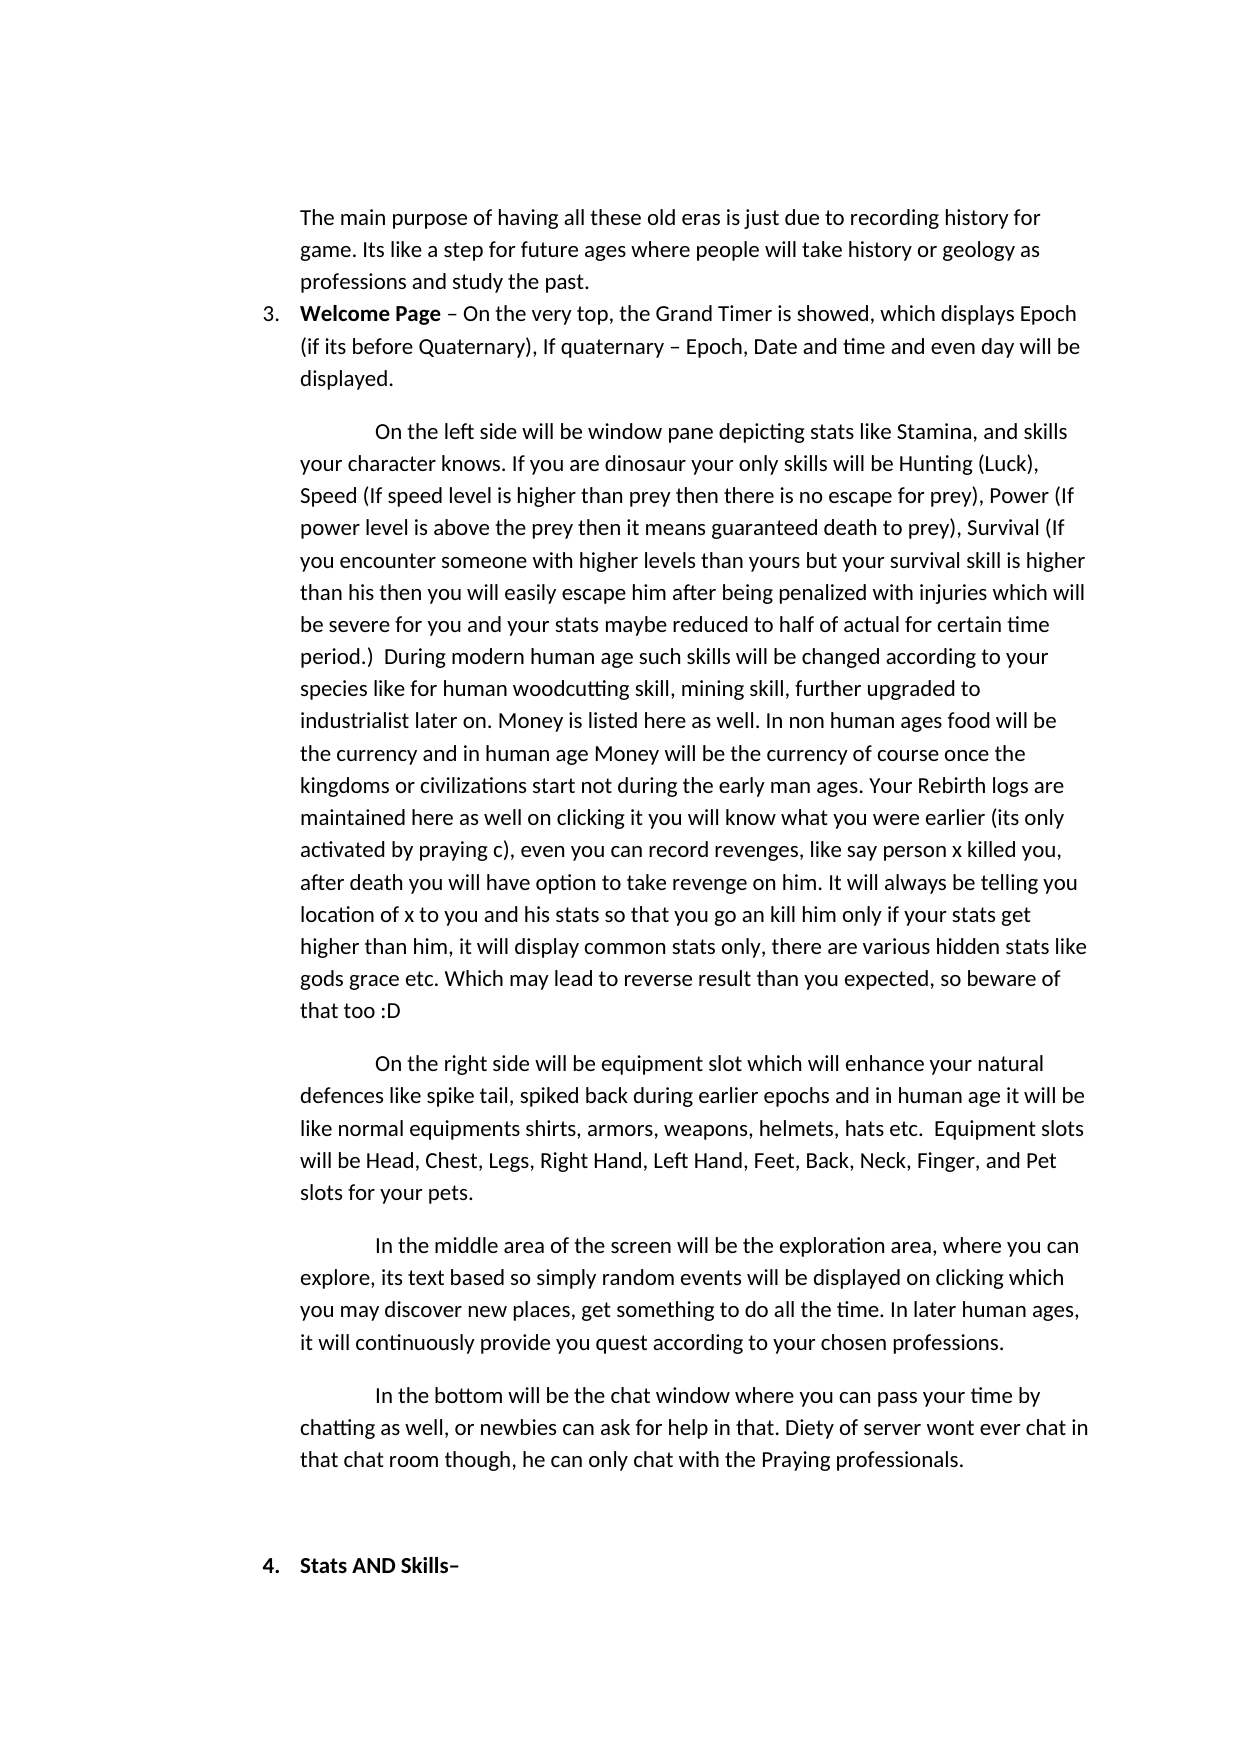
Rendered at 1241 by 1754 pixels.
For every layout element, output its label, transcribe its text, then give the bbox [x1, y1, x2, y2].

text On the left side will be window pane depicting stats like Stamina, and skills your character knows. If you are dinosaur your only skills will be Hunting (Luck), Speed (If speed level is higher than prey then there is no escape for prey), Power (If power level is above the prey then it means guaranteed death to prey), Survival (If you encounter someone with higher levels than yours but your survival skill is higher than his then you will easily escape him after being penalized with injuries which will be severe for you and your stats maybe reduced to half of actual for certain time period.) During modern human age such skills will be changed according to your species like for human woodcutting skill, mining skill, further upgraded to industrialist later on. Money is listed here as well. In non human ages food will be the currency and in human age Money will be the currency of course once the kingdoms or civilizations start not during the early man ages. Your Rebirth logs are maintained here as well on clicking it you will know what you were earlier (its only activated by praying c), even you can record revenges, like say person x killed you, after death you will have option to take revenge on him. It will always be telling you location of x to you and his stats so that you go an kill him only if your stats get higher than him, it will display common stats only, there are various hidden stats like gods grace etc. Which may lead to reverse result than you expected, so beware of that too :D [300, 417, 1090, 1024]
list The main purpose of having all these old eras is just due to recording history for game. Its like a step for future ages where people will take history or geology as professions and study the past. [300, 203, 1090, 295]
text In the bottom will be the chat window where you can pass your time by chatting as well, or newbies can ask for help in that. Diety of server wont ever chat in that chat room though, he can only chat with the Praying professionals. [300, 1381, 1090, 1473]
text On the right side will be equipment slot which will enhance your natural defences like spike tail, spiked back during earlier epochs and in human age it will be like normal equipments shirts, armors, weapons, helmets, hats etc. Equipment slots will be Head, Chest, Legs, Right Hand, Left Hand, Feet, Back, Neck, Finger, and Pet slots for your pets. [300, 1049, 1090, 1206]
list Stats AND Skills– [262, 1551, 1090, 1579]
text In the middle area of the screen will be the exploration area, where you can explore, its text based so simply random events will be displayed on clicking which you may discover new places, get something to do all the time. In later human ages, it will continuously provide you quest according to your chosen professions. [300, 1231, 1090, 1356]
list Welcome Page – On the very top, the Grand Timer is showed, which displays Epoch (if its before Quaternary), If quaternary – Epoch, Date and time and even day will be displayed. [262, 299, 1090, 392]
